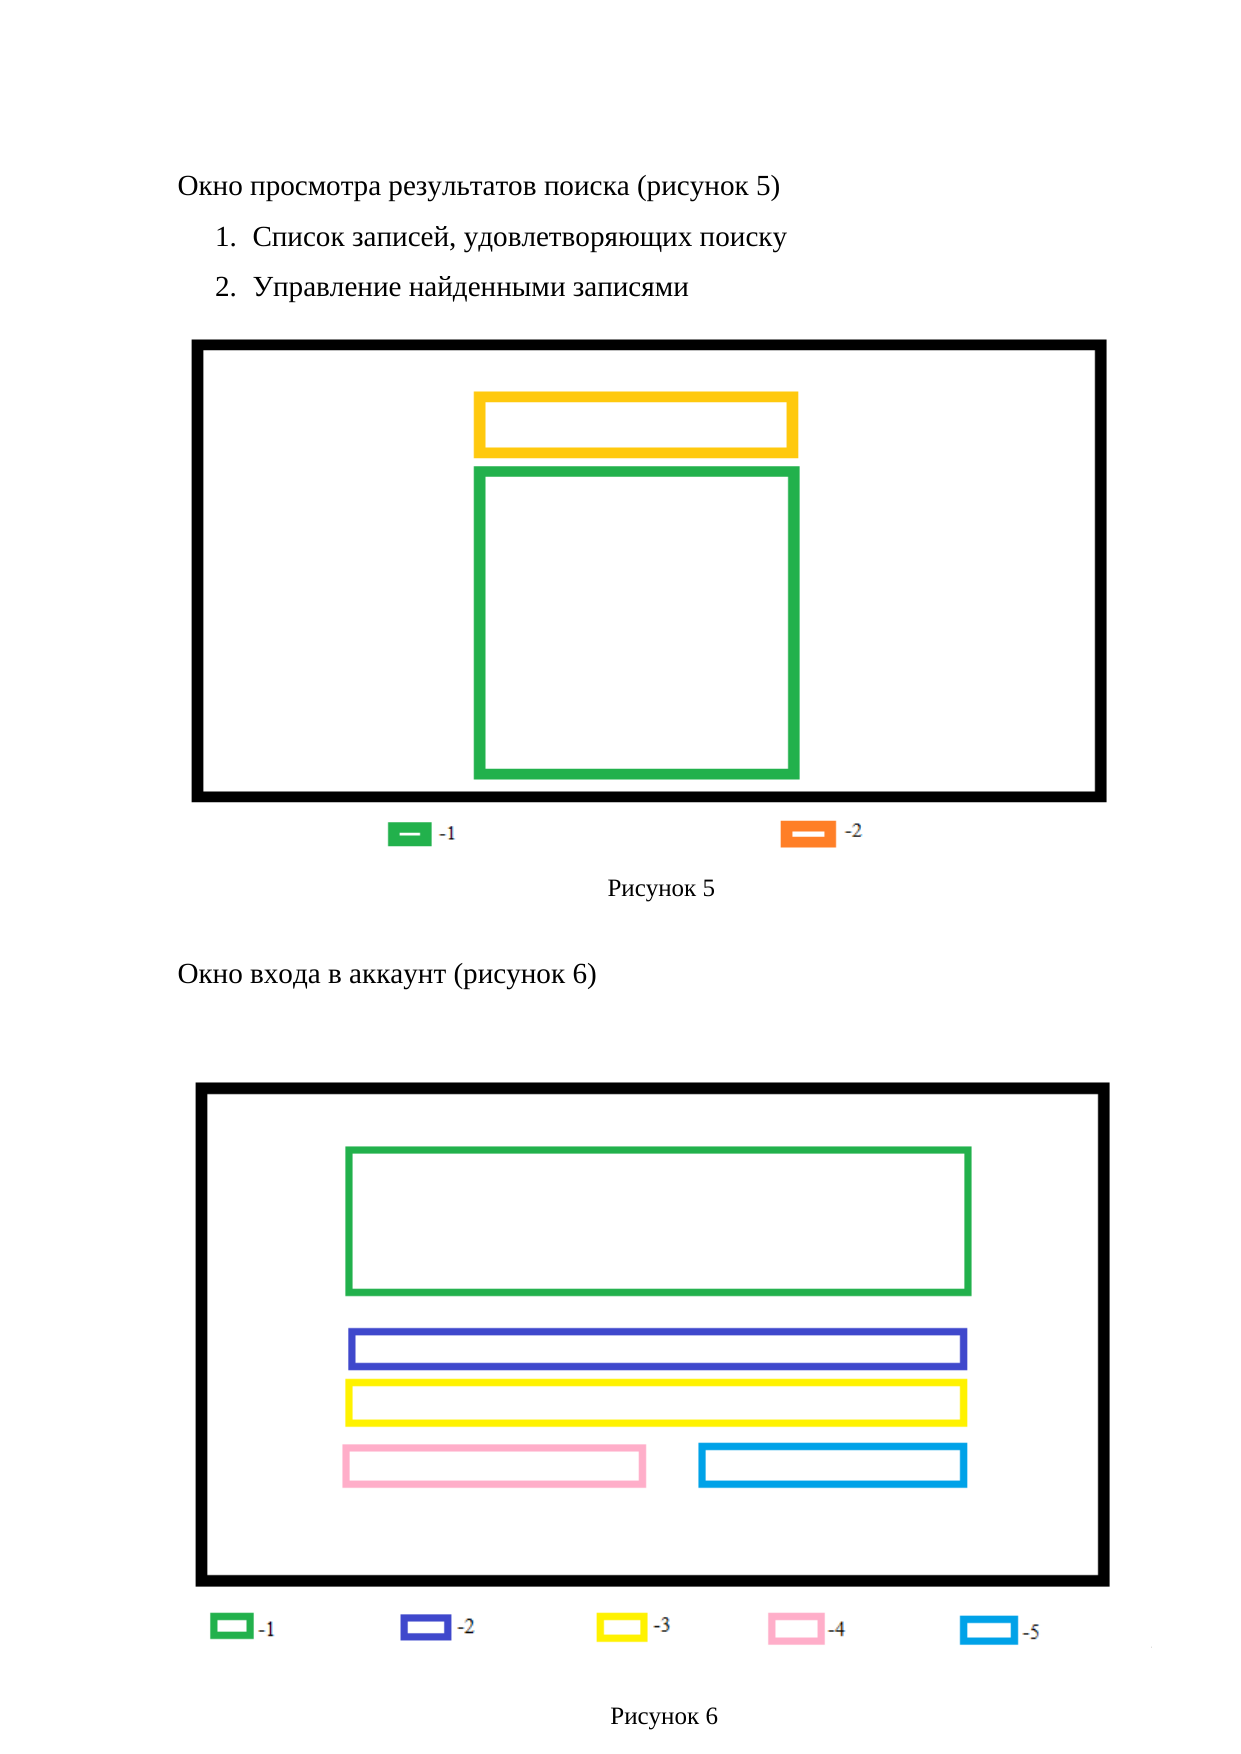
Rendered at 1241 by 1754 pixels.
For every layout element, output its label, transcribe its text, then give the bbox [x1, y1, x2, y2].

picture [177, 1058, 1152, 1677]
picture [173, 317, 1148, 872]
text Окно входа в аккаунт (рисунок 6) [177, 956, 1152, 990]
text Окно просмотра результатов поиска (рисунок 5) [177, 168, 1152, 202]
list Управление найденными записями [215, 269, 1152, 303]
list Список записей, удовлетворяющих поиску [215, 219, 1152, 252]
